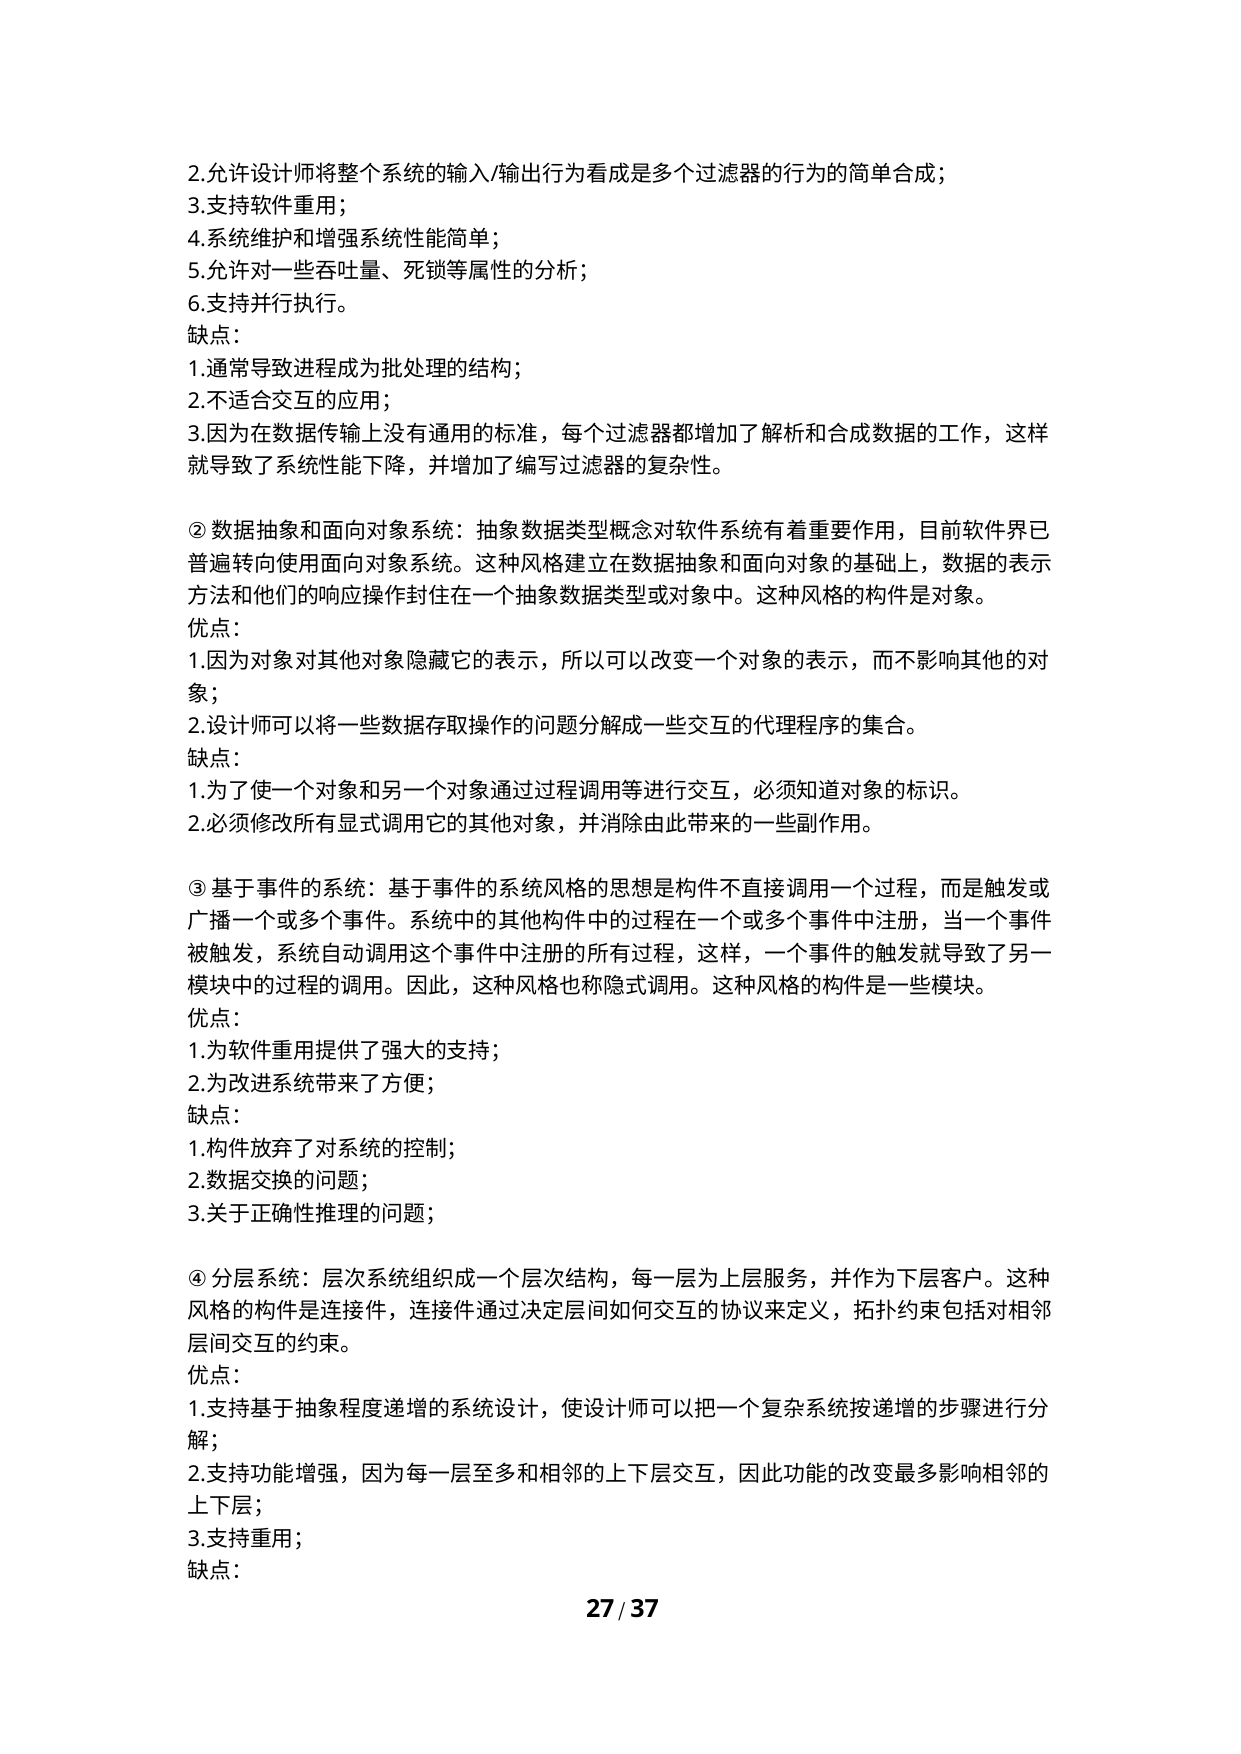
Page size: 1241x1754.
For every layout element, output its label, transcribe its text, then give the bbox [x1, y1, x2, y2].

text 3.支持重用； [187, 1521, 1053, 1553]
text 3.关于正确性推理的问题； [187, 1196, 1053, 1228]
text 优点： [187, 1358, 1053, 1391]
text 优点： [187, 1001, 1053, 1033]
text 优点： [187, 611, 1053, 643]
text 2.不适合交互的应用； [187, 383, 1053, 416]
text ④分层系统：层次系统组织成一个层次结构，每一层为上层服务，并作为下层客户。这种风格的构件是连接件，连接件通过决定层间如何交互的协议来定义，拓扑约束包括对相邻层间交互的约束。 [187, 1261, 1053, 1358]
text 4.系统维护和增强系统性能简单； [187, 221, 1053, 253]
text 2.数据交换的问题； [187, 1163, 1053, 1196]
text 1.通常导致进程成为批处理的结构； [187, 351, 1053, 383]
text 3.支持软件重用； [187, 188, 1053, 221]
text 5.允许对一些吞吐量、死锁等属性的分析； [187, 253, 1053, 286]
text 2.必须修改所有显式调用它的其他对象，并消除由此带来的一些副作用。 [187, 806, 1053, 838]
text ②数据抽象和面向对象系统：抽象数据类型概念对软件系统有着重要作用，目前软件界已普遍转向使用面向对象系统。这种风格建立在数据抽象和面向对象的基础上，数据的表示方法和他们的响应操作封住在一个抽象数据类型或对象中。这种风格的构件是对象。 [187, 513, 1053, 611]
text 缺点： [187, 318, 1053, 351]
text 1.支持基于抽象程度递增的系统设计，使设计师可以把一个复杂系统按递增的步骤进行分解； [187, 1391, 1053, 1456]
text 缺点： [187, 1553, 1053, 1586]
text 1.构件放弃了对系统的控制； [187, 1131, 1053, 1163]
text 缺点： [187, 741, 1053, 773]
text 6.支持并行执行。 [187, 286, 1053, 318]
text 3.因为在数据传输上没有通用的标准，每个过滤器都增加了解析和合成数据的工作，这样就导致了系统性能下降，并增加了编写过滤器的复杂性。 [187, 416, 1053, 481]
text 2.允许设计师将整个系统的输入/输出行为看成是多个过滤器的行为的简单合成； [187, 156, 1053, 188]
text 1.因为对象对其他对象隐藏它的表示，所以可以改变一个对象的表示，而不影响其他的对象； [187, 643, 1053, 708]
text 2.支持功能增强，因为每一层至多和相邻的上下层交互，因此功能的改变最多影响相邻的上下层； [187, 1456, 1053, 1521]
text 1.为了使一个对象和另一个对象通过过程调用等进行交互，必须知道对象的标识。 [187, 773, 1053, 806]
text 2.为改进系统带来了方便； [187, 1066, 1053, 1098]
text ③基于事件的系统：基于事件的系统风格的思想是构件不直接调用一个过程，而是触发或广播一个或多个事件。系统中的其他构件中的过程在一个或多个事件中注册，当一个事件被触发，系统自动调用这个事件中注册的所有过程，这样，一个事件的触发就导致了另一模块中的过程的调用。因此，这种风格也称隐式调用。这种风格的构件是一些模块。 [187, 871, 1053, 1001]
text 2.设计师可以将一些数据存取操作的问题分解成一些交互的代理程序的集合。 [187, 708, 1053, 741]
text 1.为软件重用提供了强大的支持； [187, 1033, 1053, 1066]
text 缺点： [187, 1098, 1053, 1131]
